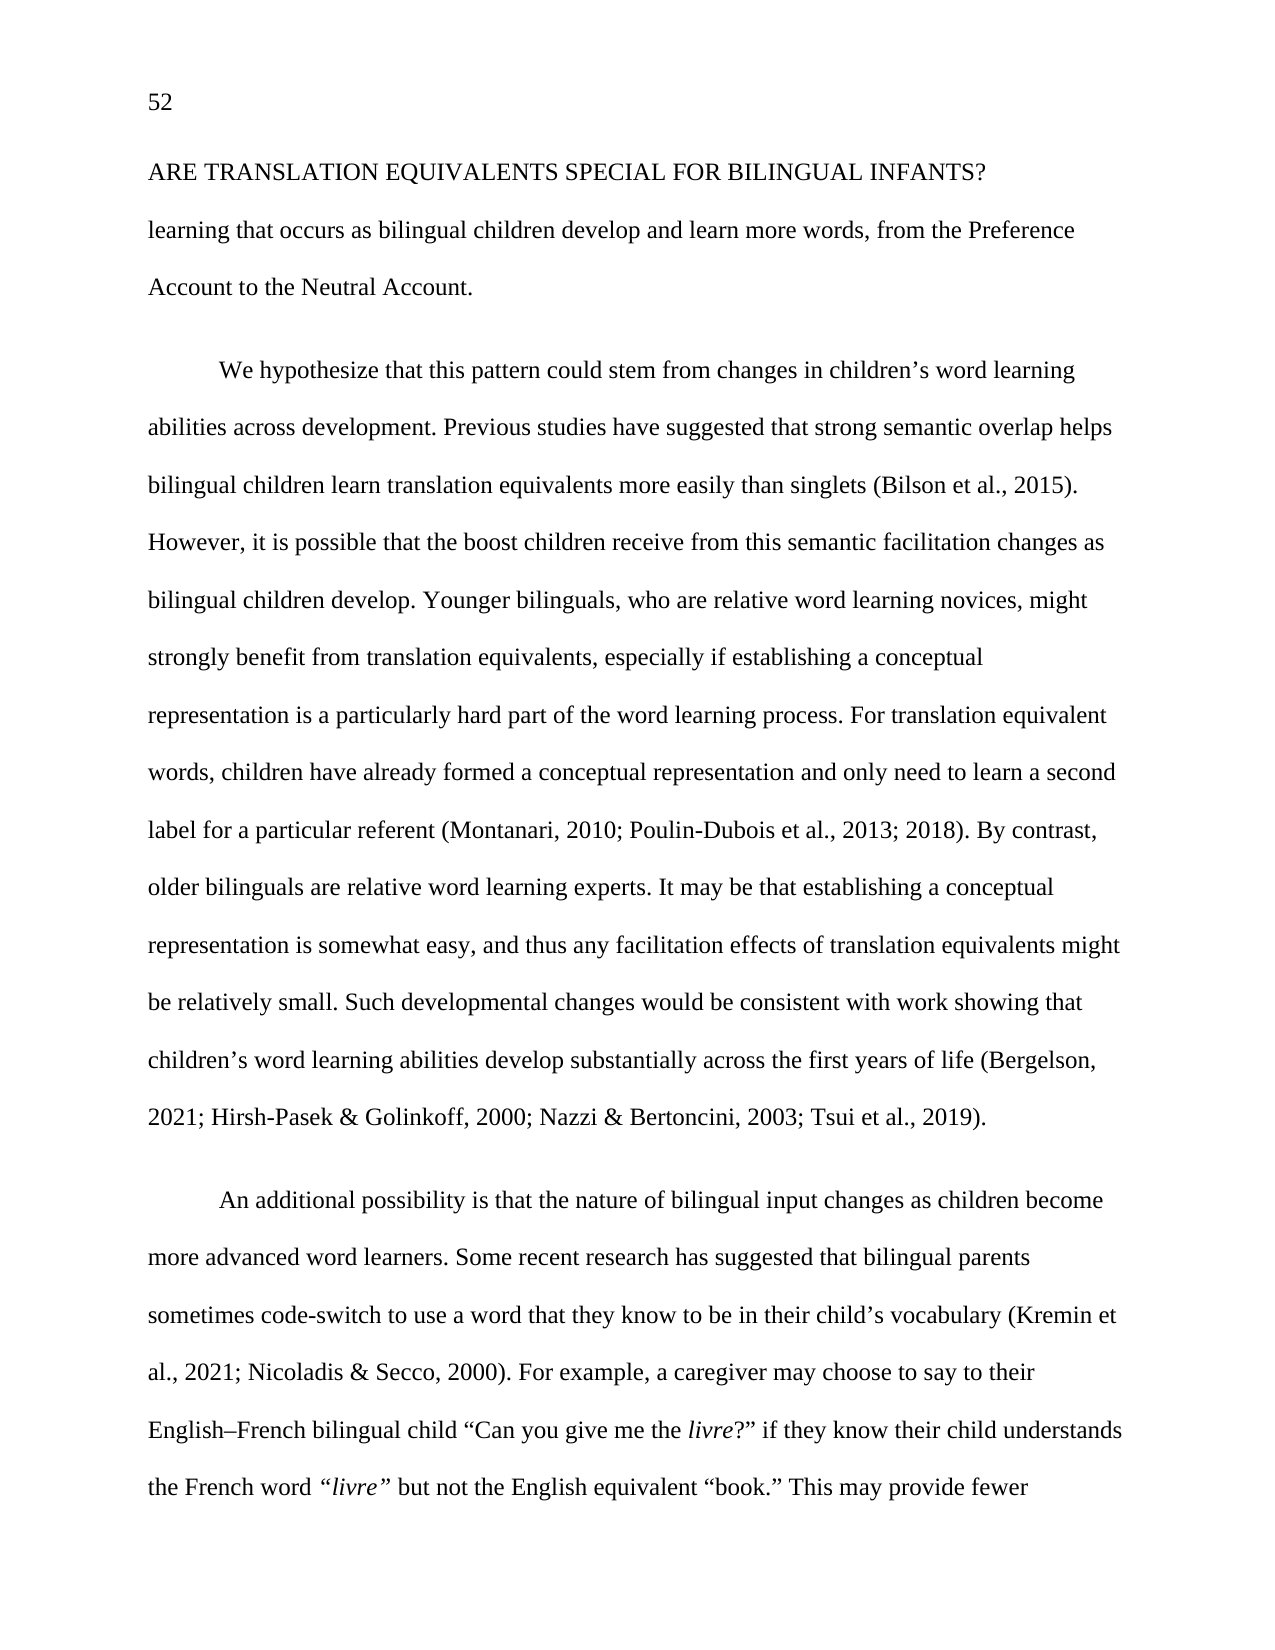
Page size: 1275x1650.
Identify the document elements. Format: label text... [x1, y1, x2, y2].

text We hypothesize that this pattern could stem from changes in children’s word learning abilities across development. Previous studies have suggested that strong semantic overlap helps bilingual children learn translation equivalents more easily than singlets (Bilson et al., 2015). However, it is possible that the boost children receive from this semantic facilitation changes as bilingual children develop. Younger bilinguals, who are relative word learning novices, might strongly benefit from translation equivalents, especially if establishing a conceptual representation is a particularly hard part of the word learning process. For translation equivalent words, children have already formed a conceptual representation and only need to learn a second label for a particular referent (Montanari, 2010; Poulin-Dubois et al., 2013; 2018). By contrast, older bilinguals are relative word learning experts. It may be that establishing a conceptual representation is somewhat easy, and thus any facilitation effects of translation equivalents might be relatively small. Such developmental changes would be consistent with work showing that children’s word learning abilities develop substantially across the first years of life (Bergelson, 2021; Hirsh-Pasek & Golinkoff, 2000; Nazzi & Bertoncini, 2003; Tsui et al., 2019). [148, 355, 1127, 1131]
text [148, 215, 1127, 301]
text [148, 1185, 1127, 1501]
